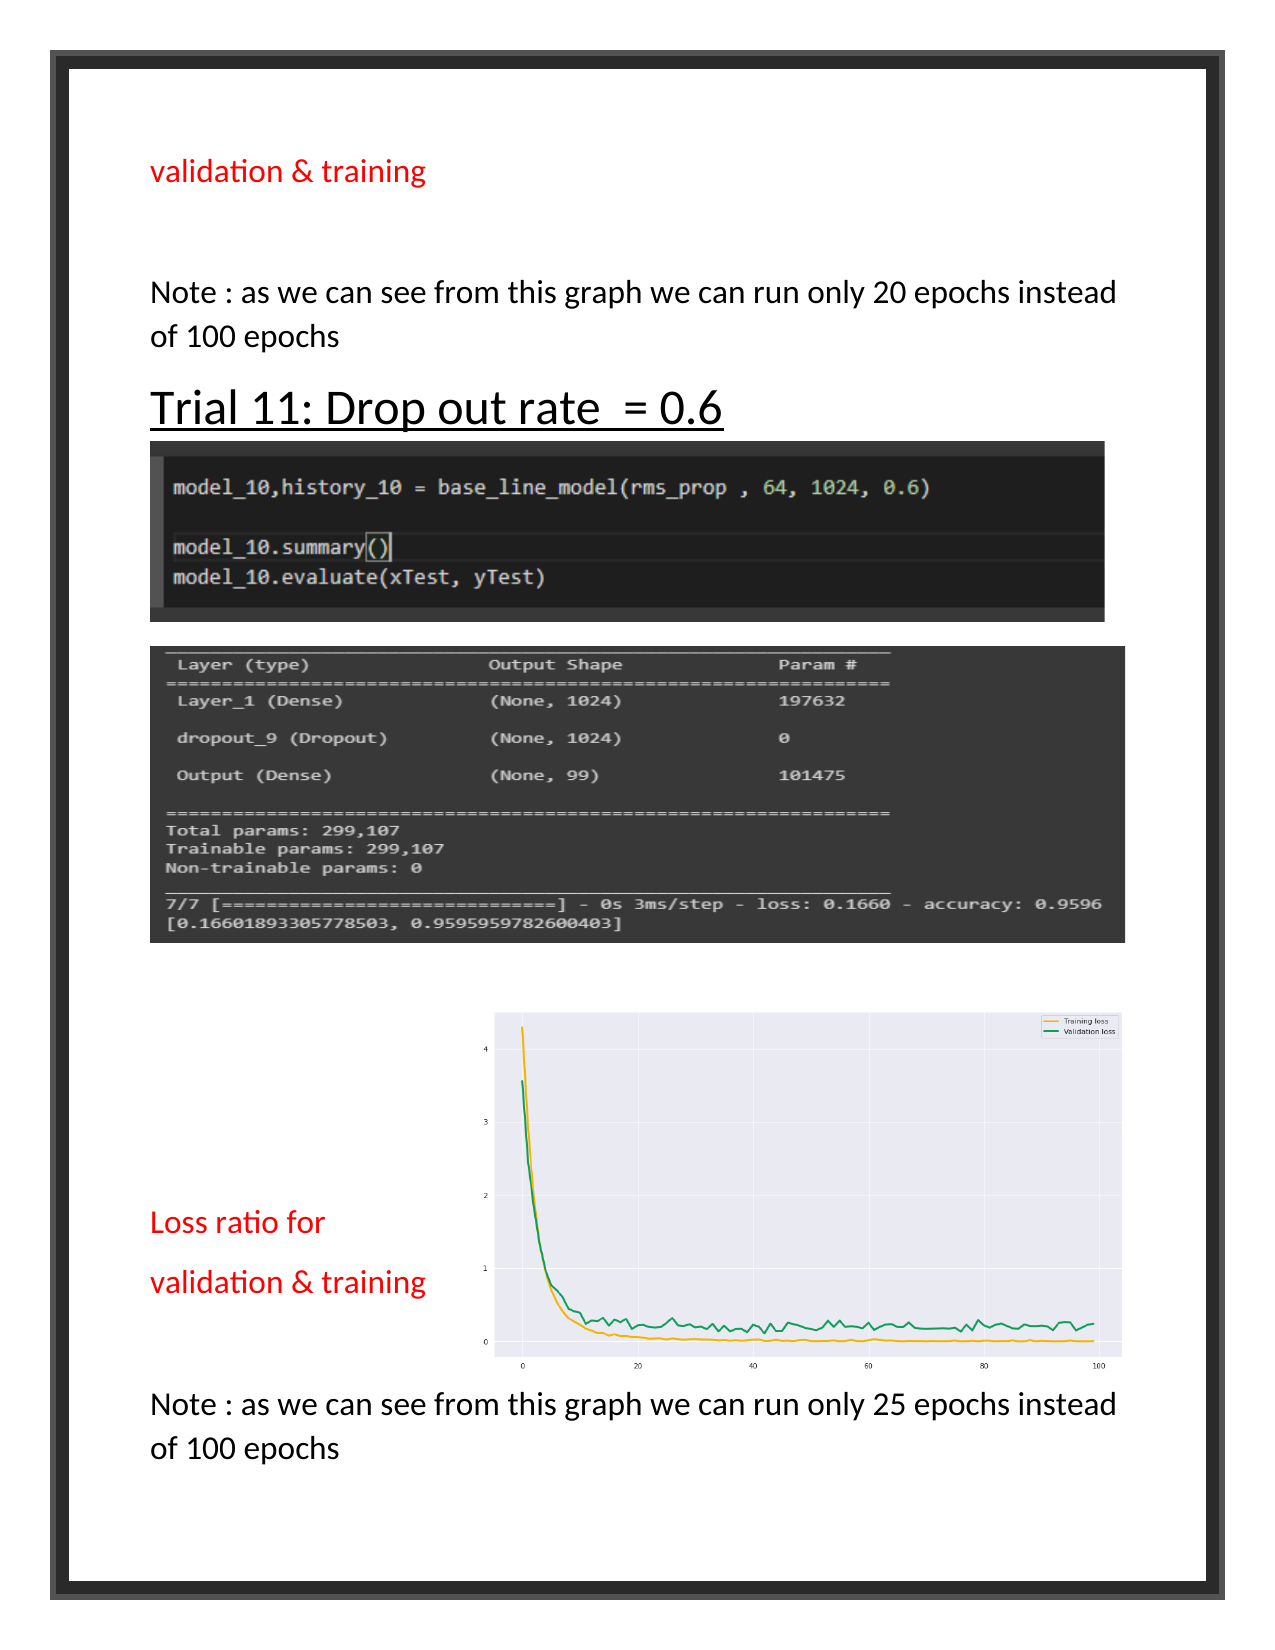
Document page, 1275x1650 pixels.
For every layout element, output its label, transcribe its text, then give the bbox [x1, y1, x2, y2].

picture [150, 441, 1105, 622]
text Note : as we can see from this graph we can run only 20 epochs instead of 100 epochs [150, 271, 1125, 356]
picture [478, 1007, 1125, 1374]
picture [150, 646, 1125, 943]
text validation & training [150, 1261, 478, 1302]
text validation & training [150, 150, 1125, 191]
text Note : as we can see from this graph we can run only 25 epochs instead of 100 epochs [150, 1383, 1125, 1467]
text Loss ratio for [150, 1201, 478, 1242]
text Trial 11: Drop out rate = 0.6 [150, 376, 1125, 437]
